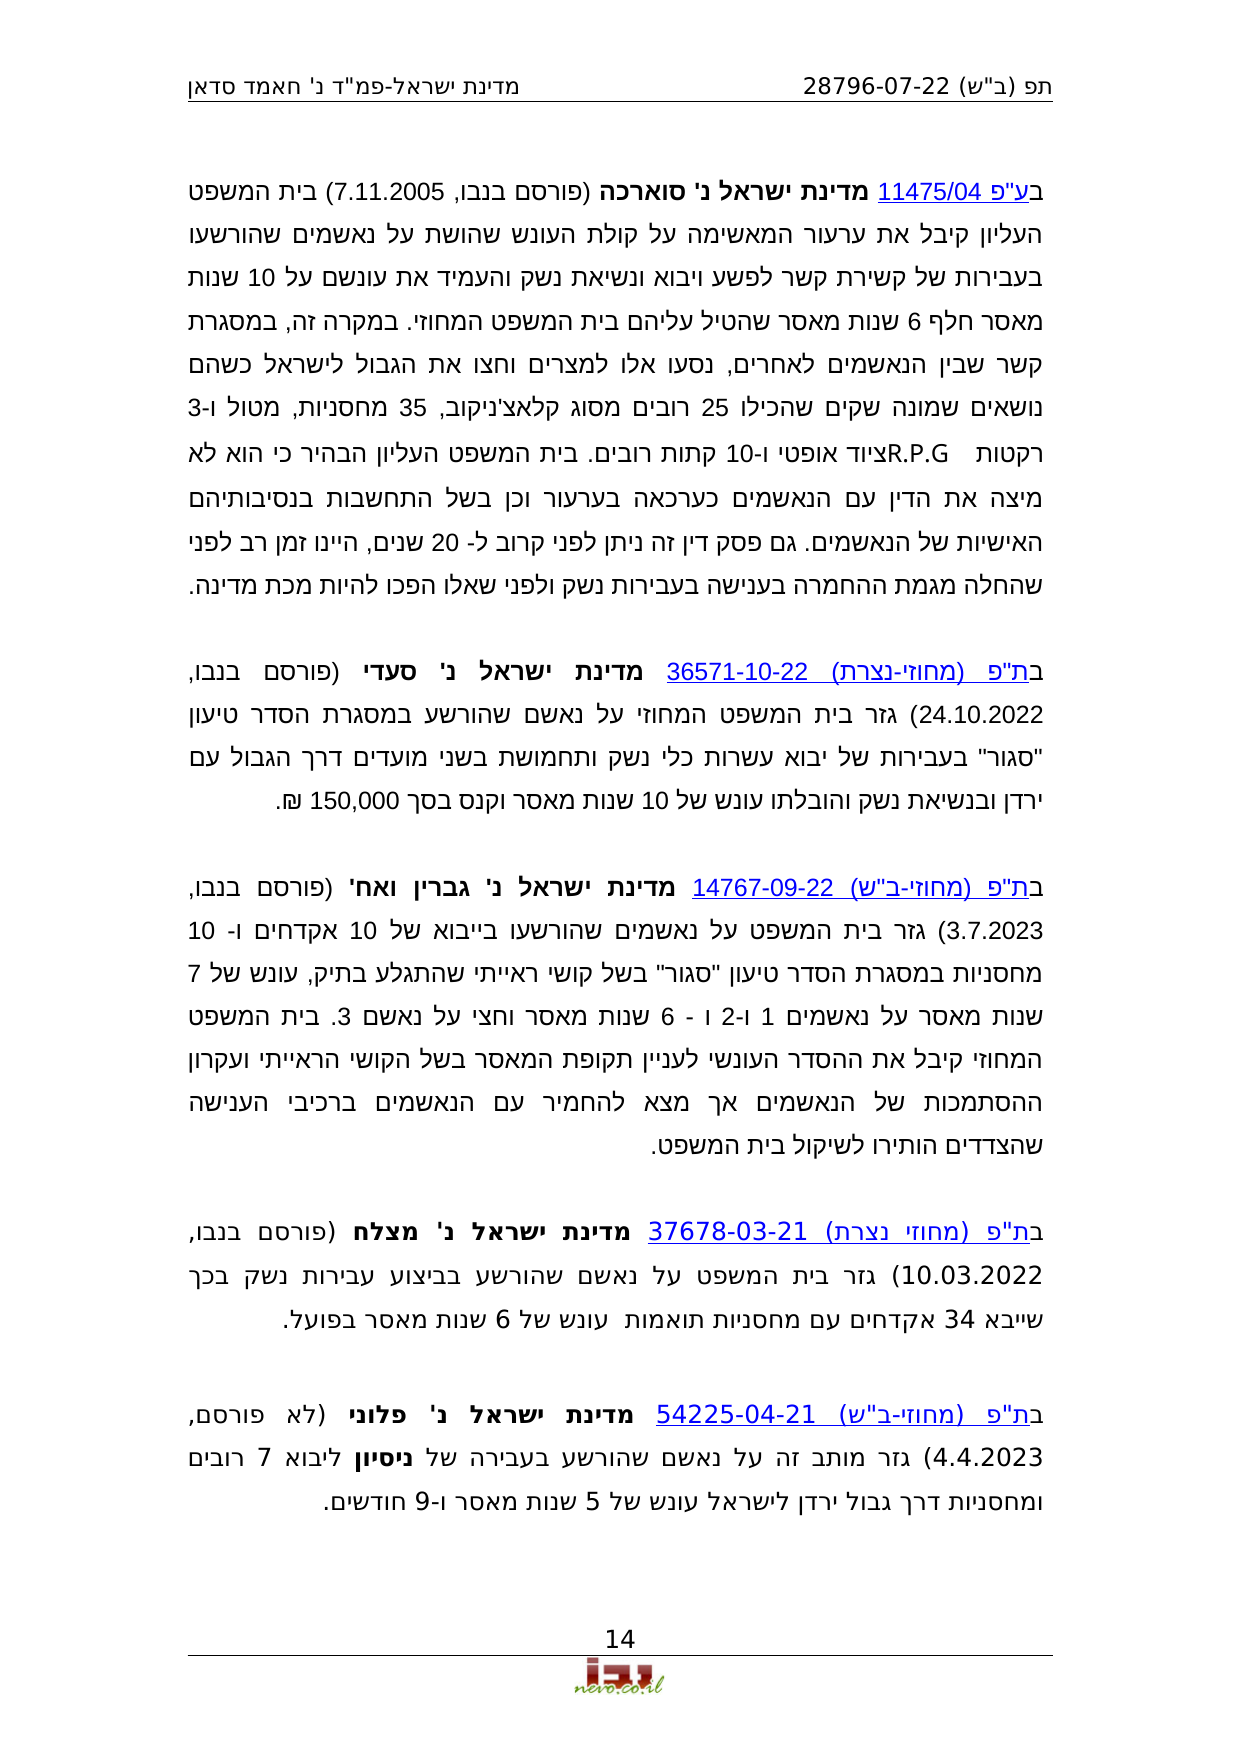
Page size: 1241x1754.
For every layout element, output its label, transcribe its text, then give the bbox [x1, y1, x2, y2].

text בת"פ (מחוזי-ב"ש) 14767-09-22 מדינת ישראל נ' גברין ואח' (פורסם בנבו, 3.7.2023) גזר בית המשפט על נאשמים שהורשעו בייבוא של 10 אקדחים ו- 10 מחסניות במסגרת הסדר טיעון "סגור" בשל קושי ראייתי שהתגלע בתיק, עונש של 7 שנות מאסר על נאשמים 1 ו-2 ו - 6 שנות מאסר וחצי על נאשם 3. בית המשפט המחוזי קיבל את ההסדר העונשי לעניין תקופת המאסר בשל הקושי הראייתי ועקרון ההסתמכות של הנאשמים אך מצא להחמיר עם הנאשמים ברכיבי הענישה שהצדדים הותירו לשיקול בית המשפט. [187, 872, 1118, 1160]
picture [574, 1657, 666, 1695]
text בת"פ (מחוזי-ב"ש) 54225-04-21 מדינת ישראל נ' פלוני (לא פורסם, 4.4.2023) גזר מותב זה על נאשם שהורשע בעבירה של ניסיון ליבוא 7 רובים ומחסניות דרך גבול ירדן לישראל עונש של 5 שנות מאסר ו-9 חודשים. [187, 1400, 1044, 1516]
text בע"פ 11475/04 מדינת ישראל נ' סוארכה (פורסם בנבו, 7.11.2005) בית המשפט העליון קיבל את ערעור המאשימה על קולת העונש שהושת על נאשמים שהורשעו בעבירות של קשירת קשר לפשע ויבוא ונשיאת נשק והעמיד את עונשם על 10 שנות מאסר חלף 6 שנות מאסר שהטיל עליהם בית המשפט המחוזי. במקרה זה, במסגרת קשר שבין הנאשמים לאחרים, נסעו אלו למצרים וחצו את הגבול לישראל כשהם נושאים שמונה שקים שהכילו 25 רובים מסוג קלאצ'ניקוב, 35 מחסניות, מטול ו-3 רקטות R.P.Gציוד אופטי ו-10 קתות רובים. בית המשפט העליון הבהיר כי הוא לא מיצה את הדין עם הנאשמים כערכאה בערעור וכן בשל התחשבות בנסיבותיהם האישיות של הנאשמים. גם פסק דין זה ניתן לפני קרוב ל- 20 שנים, היינו זמן רב לפני שהחלה מגמת ההחמרה בענישה בעבירות נשק ולפני שאלו הפכו להיות מכת מדינה. [187, 177, 1118, 599]
text בת"פ (מחוזי נצרת) 37678-03-21 מדינת ישראל נ' מצלח (פורסם בנבו, 10.03.2022) גזר בית המשפט על נאשם שהורשע בביצוע עבירות נשק בכך שייבא 34 אקדחים עם מחסניות תואמות עונש של 6 שנות מאסר בפועל. [187, 1217, 1118, 1334]
text בת"פ (מחוזי-נצרת) 36571-10-22 מדינת ישראל נ' סעדי (פורסם בנבו, 24.10.2022) גזר בית המשפט המחוזי על נאשם שהורשע במסגרת הסדר טיעון "סגור" בעבירות של יבוא עשרות כלי נשק ותחמושת בשני מועדים דרך הגבול עם ירדן ובנשיאת נשק והובלתו עונש של 10 שנות מאסר וקנס בסך 150,000 ₪. [187, 657, 1044, 815]
